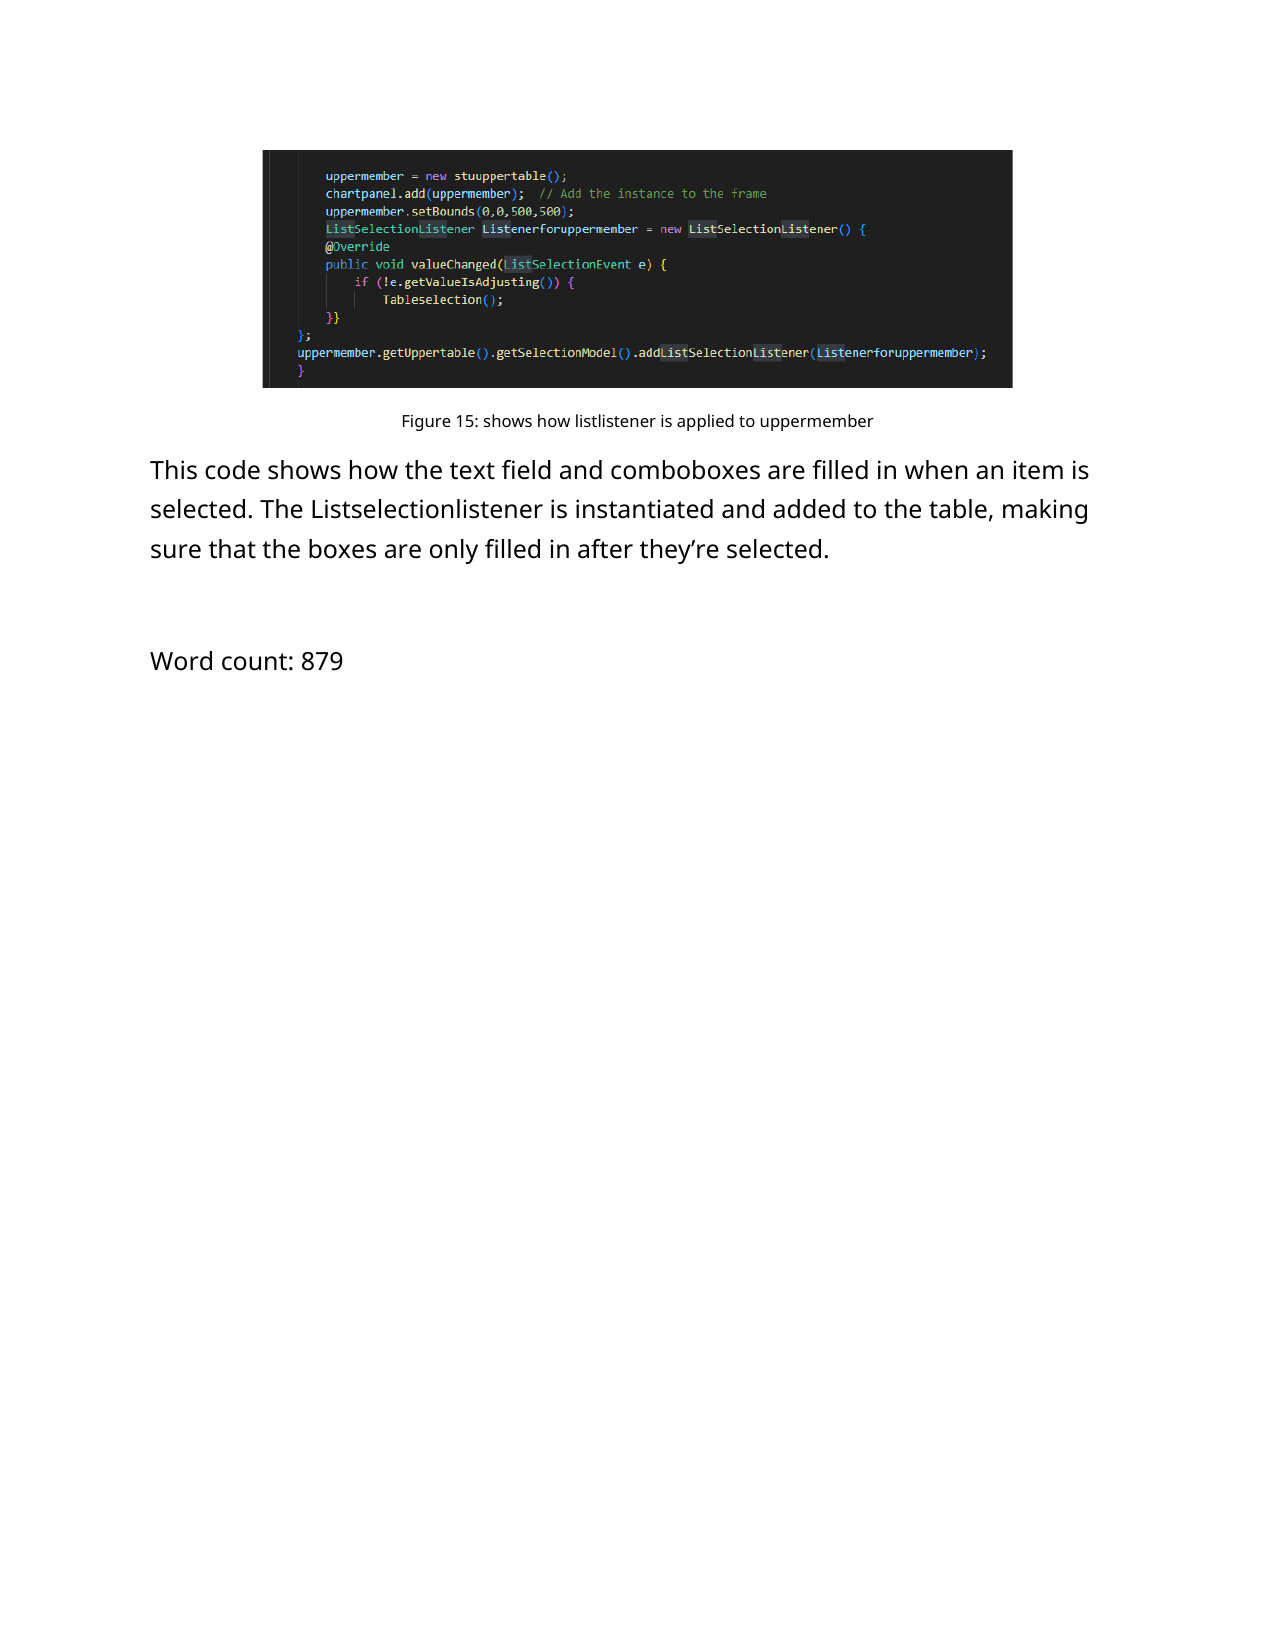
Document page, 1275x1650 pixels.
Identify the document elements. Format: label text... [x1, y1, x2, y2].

text Figure 15: shows how listlistener is applied to uppermember [150, 409, 1125, 432]
text This code shows how the text field and comboboxes are filled in when an item is selected. The Listselectionlistener is instantiated and added to the table, making sure that the boxes are only filled in after they’re selected. [150, 452, 1125, 566]
text Word count: 879 [150, 644, 1125, 678]
